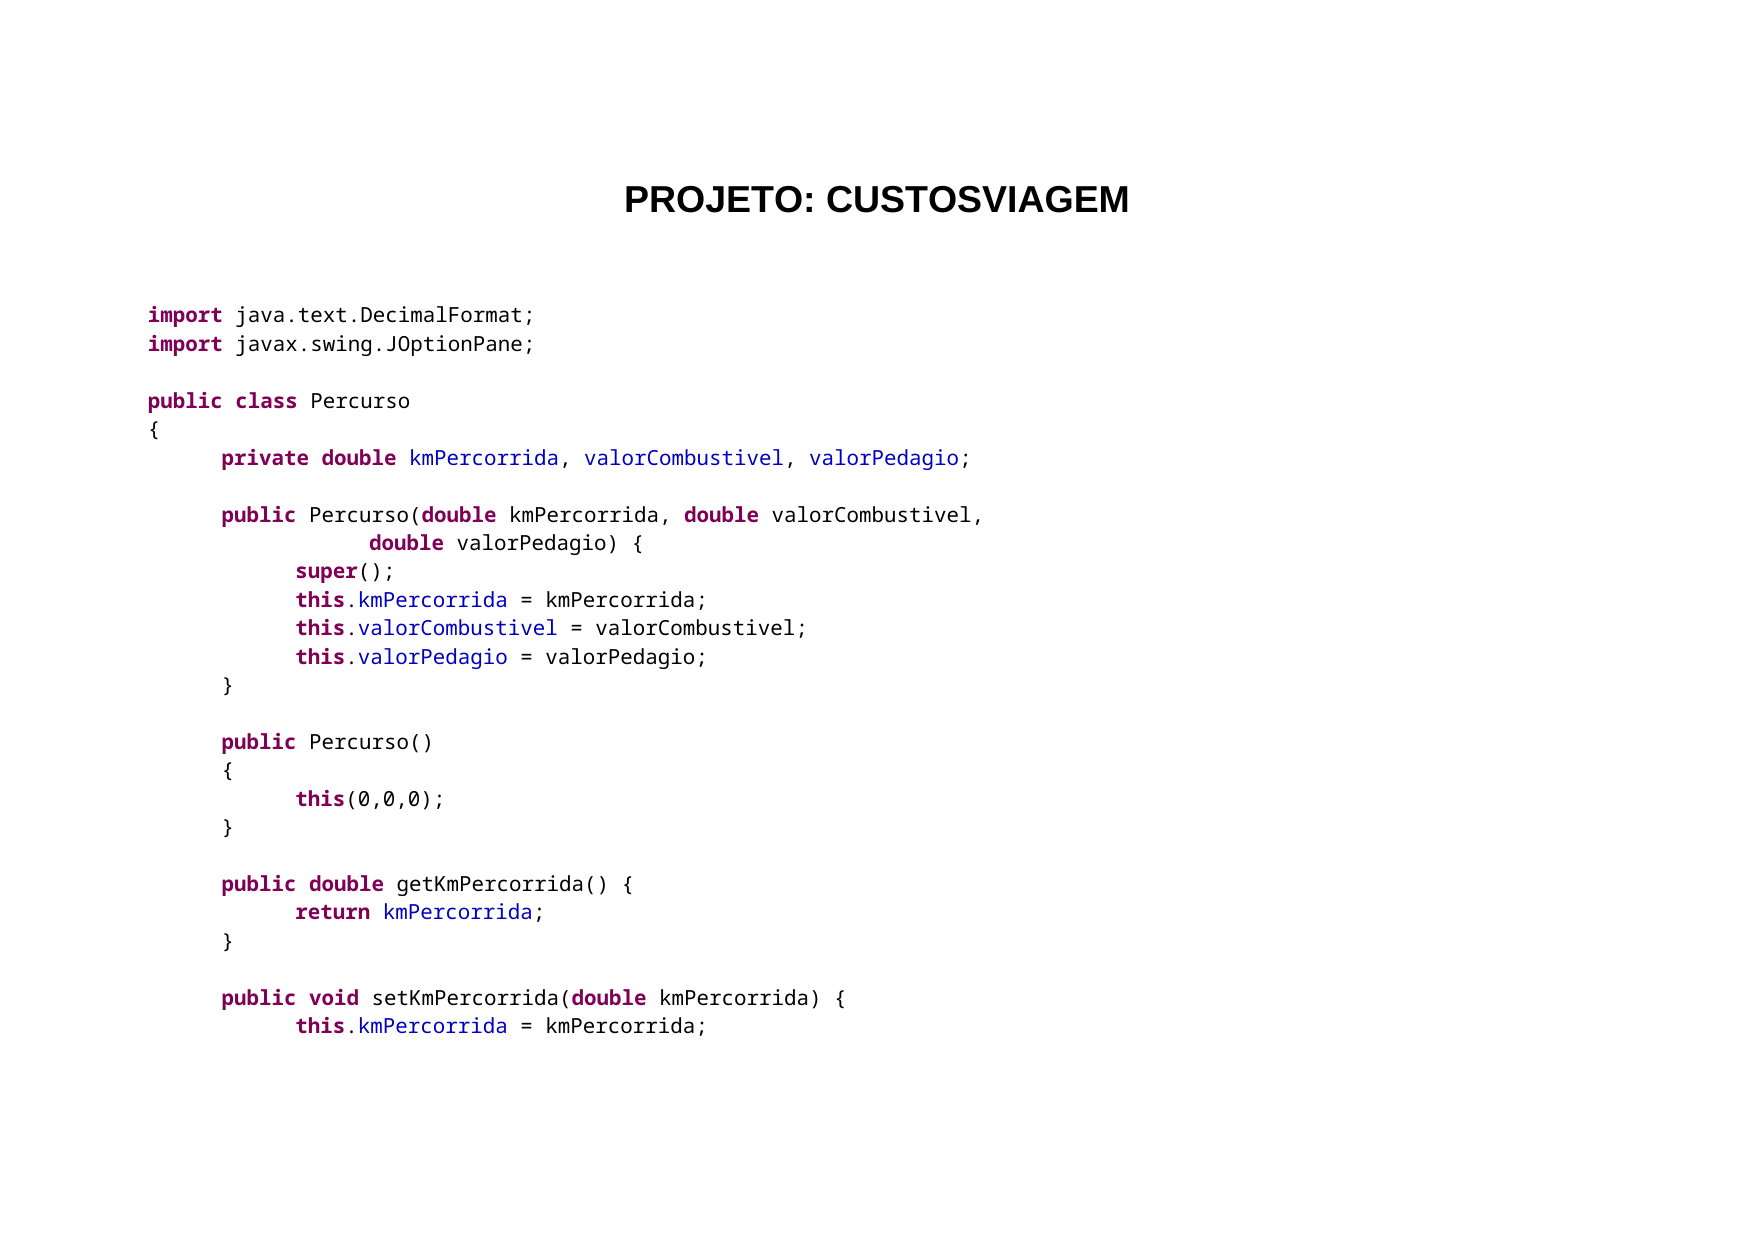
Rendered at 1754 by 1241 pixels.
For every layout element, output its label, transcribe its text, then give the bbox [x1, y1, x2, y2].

text this.kmPercorrida = kmPercorrida; [148, 1011, 1606, 1039]
text import javax.swing.JOptionPane; [148, 329, 1606, 357]
text this(0,0,0); [148, 784, 1606, 812]
text public Percurso() [148, 727, 1606, 755]
text { [148, 755, 1606, 784]
text public class Percurso [148, 386, 1606, 414]
text } [148, 670, 1606, 699]
text private double kmPercorrida, valorCombustivel, valorPedagio; [148, 443, 1606, 471]
text public Percurso(double kmPercorrida, double valorCombustivel, [148, 500, 1606, 528]
text public double getKmPercorrida() { [148, 869, 1606, 897]
text return kmPercorrida; [148, 897, 1606, 926]
text { [148, 414, 1606, 443]
text } [148, 812, 1606, 841]
text import java.text.DecimalFormat; [148, 301, 1606, 329]
text public void setKmPercorrida(double kmPercorrida) { [148, 983, 1606, 1011]
text super(); [148, 557, 1606, 585]
text this.kmPercorrida = kmPercorrida; [148, 585, 1606, 613]
text this.valorPedagio = valorPedagio; [148, 642, 1606, 670]
text this.valorCombustivel = valorCombustivel; [148, 613, 1606, 642]
text PROJETO: CUSTOSVIAGEM [148, 177, 1606, 220]
text } [148, 926, 1606, 954]
text double valorPedagio) { [148, 528, 1606, 557]
